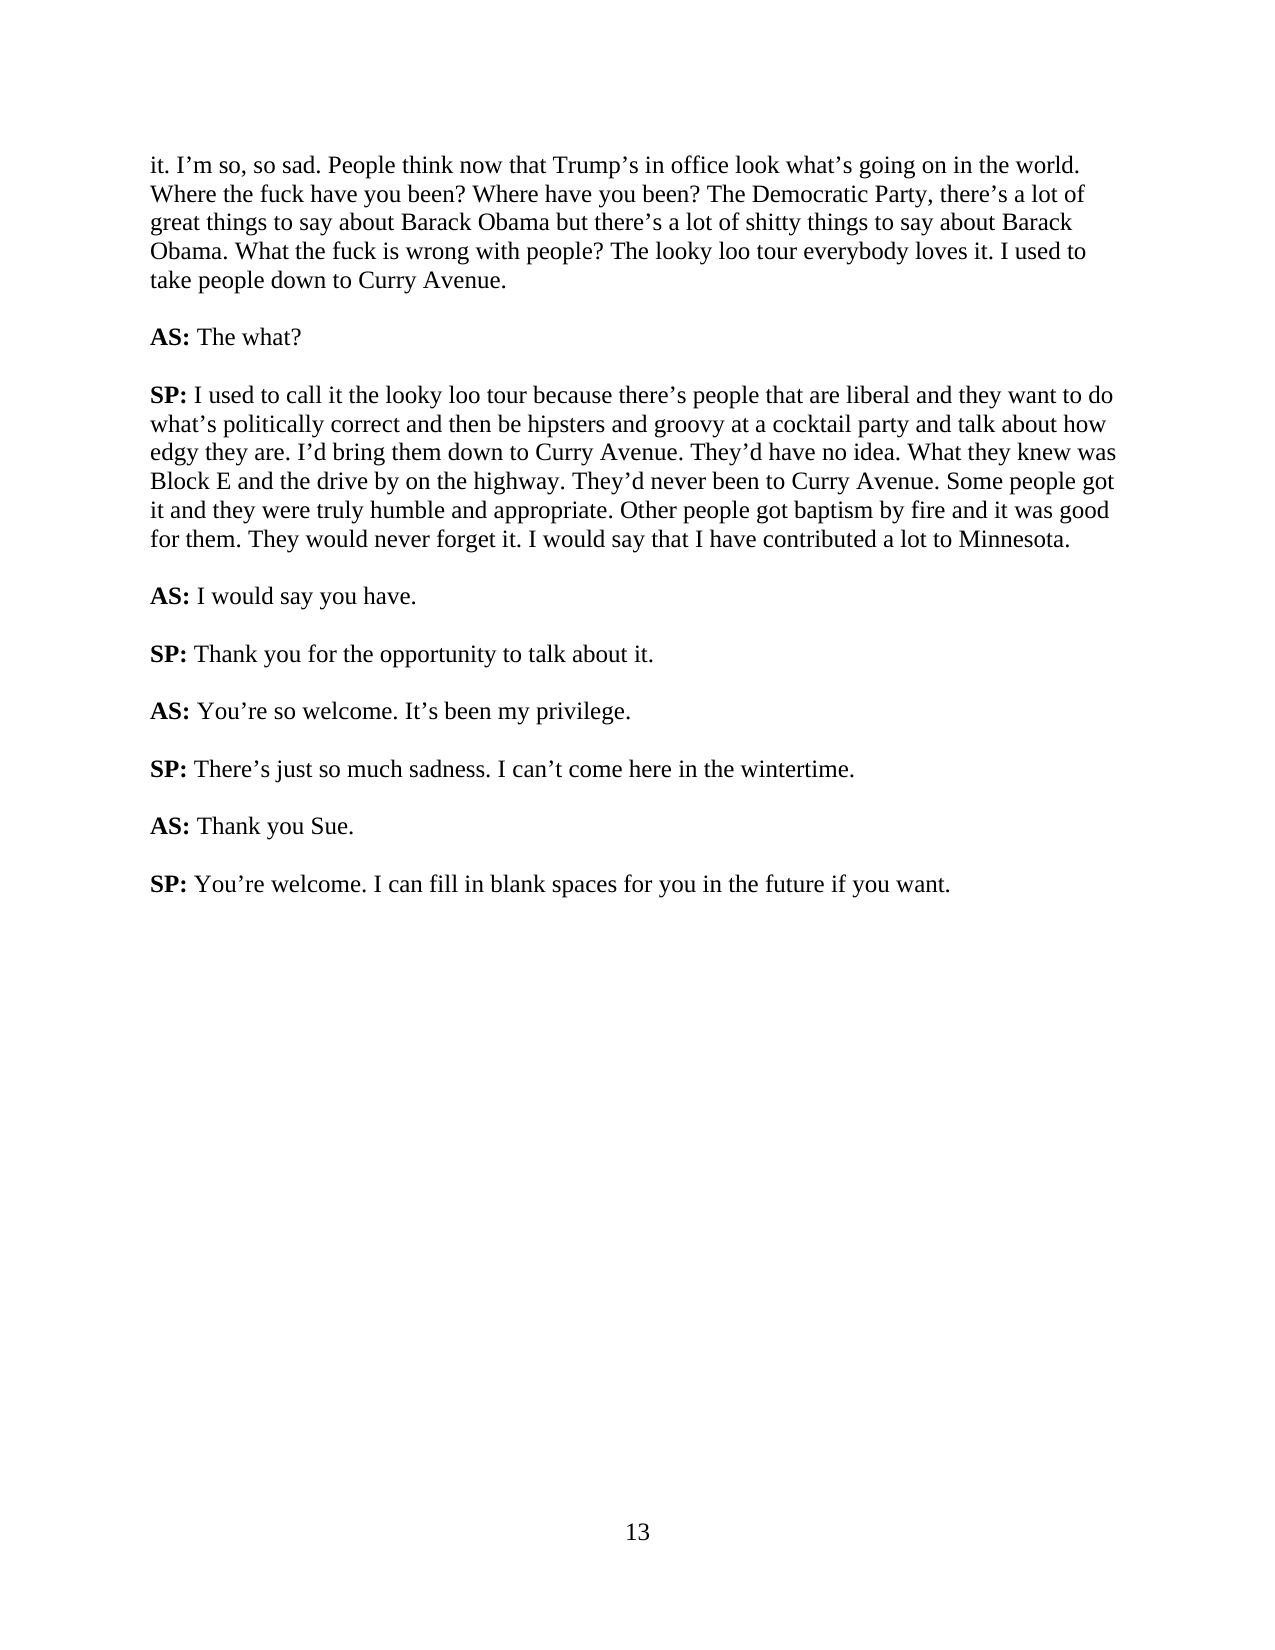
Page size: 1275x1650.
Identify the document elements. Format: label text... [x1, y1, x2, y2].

text AS: Thank you Sue. [150, 811, 1125, 840]
text SP: There’s just so much sadness. I can’t come here in the wintertime. [150, 754, 1125, 782]
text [150, 150, 1125, 294]
text AS: I would say you have. [150, 581, 1125, 610]
text SP: I used to call it the looky loo tour because there’s people that are liberal and they want to do what’s politically correct and then be hipsters and groovy at a cocktail party and talk about how edgy they are. I’d bring them down to Curry Avenue. They’d have no idea. What they knew was Block E and the drive by on the highway. They’d never been to Curry Avenue. Some people got it and they were truly humble and appropriate. Other people got baptism by fire and it was good for them. They would never forget it. I would say that I have contributed a lot to Minnesota. [150, 380, 1125, 552]
text SP: Thank you for the opportunity to talk about it. [150, 639, 1125, 667]
text SP: You’re welcome. I can fill in blank spaces for you in the future if you want. [150, 869, 1125, 897]
text AS: The what? [150, 322, 1125, 351]
text AS: You’re so welcome. It’s been my privilege. [150, 696, 1125, 725]
